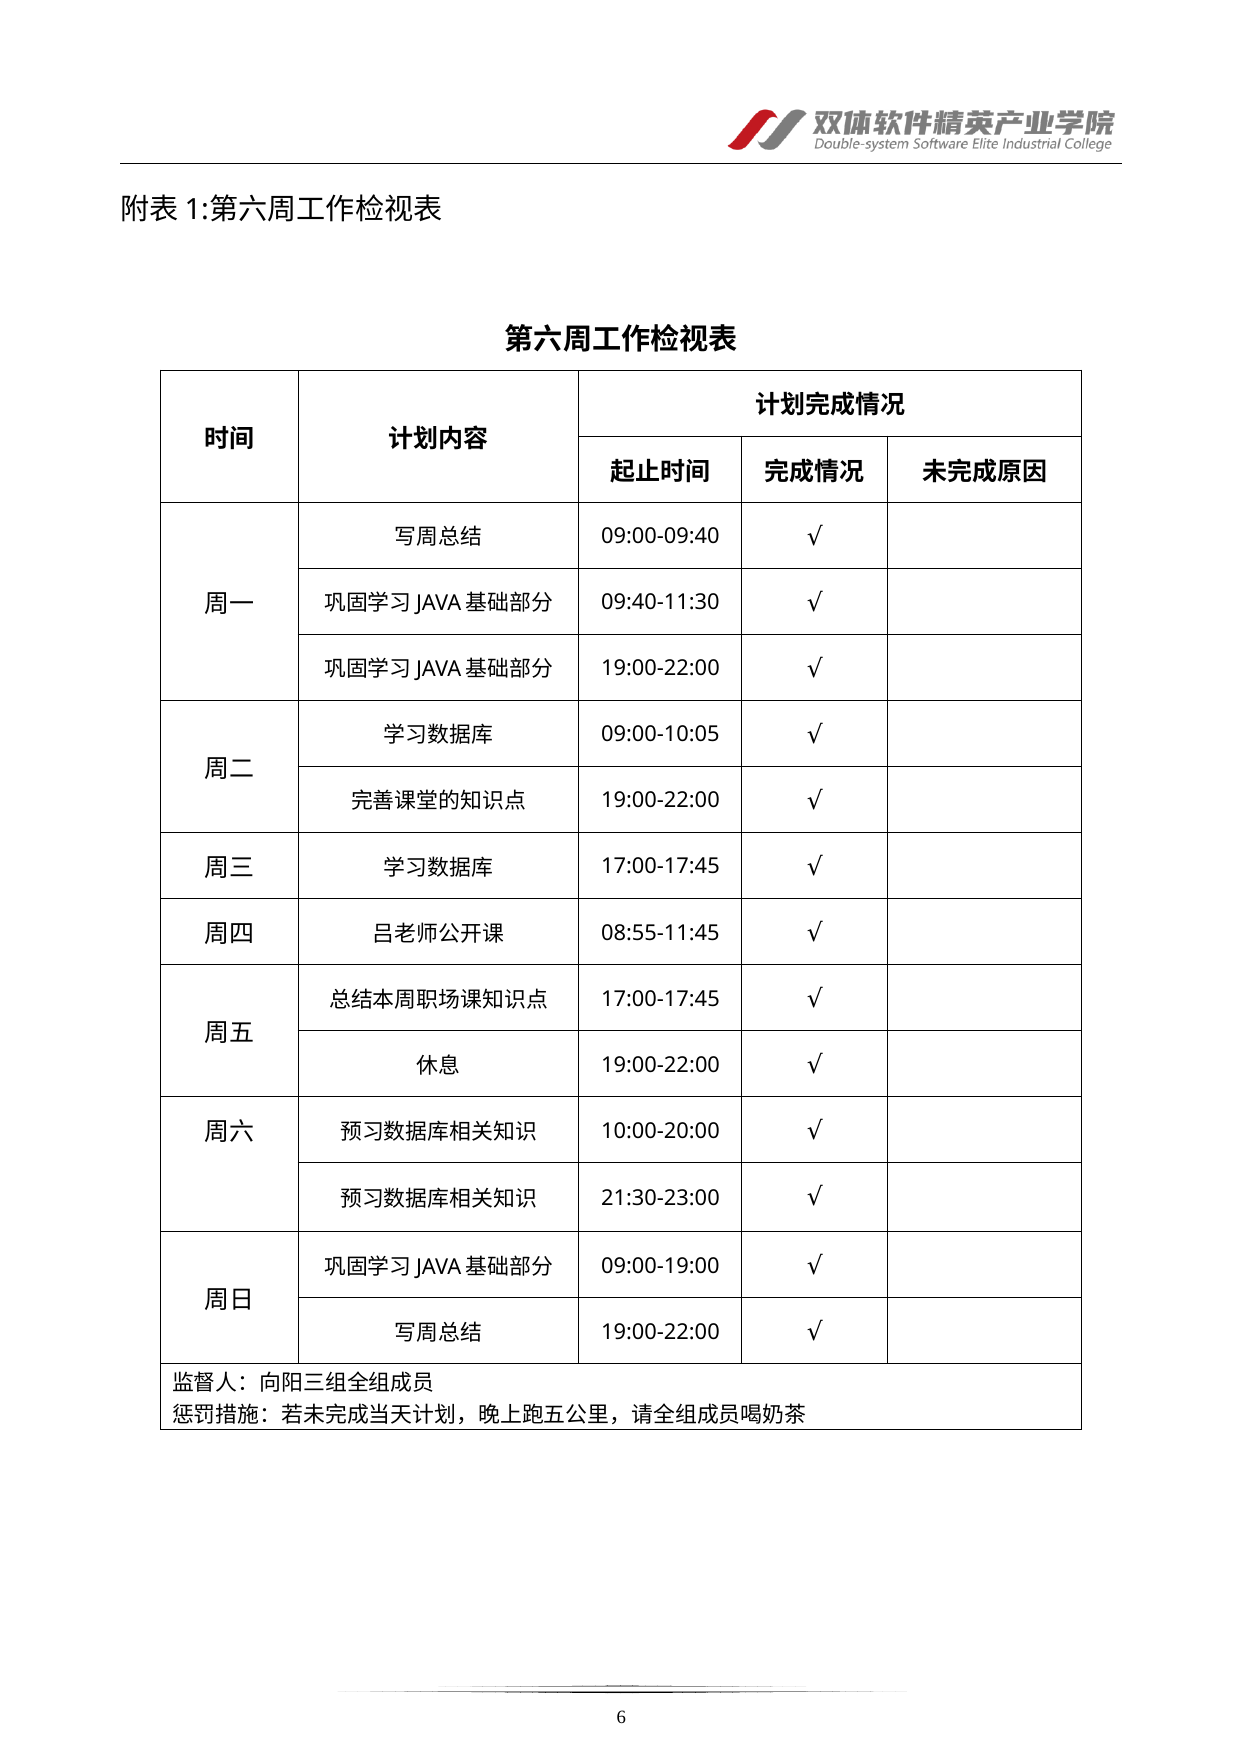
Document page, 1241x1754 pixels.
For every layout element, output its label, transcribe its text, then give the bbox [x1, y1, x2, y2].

table_cell [888, 1232, 1081, 1297]
table_cell 19:00-22:00 [579, 635, 741, 700]
table_cell 写周总结 [299, 1298, 578, 1363]
table_cell 17:00-17:45 [579, 833, 741, 898]
table_cell 吕老师公开课 [299, 899, 578, 964]
table_cell √ [742, 767, 887, 832]
table_cell 休息 [299, 1031, 578, 1096]
table_cell 巩固学习JAVA基础部分 [299, 569, 578, 634]
table_cell [888, 899, 1081, 964]
table_header 计划内容 [299, 371, 578, 502]
table_cell 起止时间 [579, 437, 741, 502]
table_cell [888, 701, 1081, 766]
table_cell [888, 1031, 1081, 1096]
table_cell 监督人：向阳三组全组成员 惩罚措施：若未完成当天计划，晚上跑五公里，请全组成员喝奶茶 [161, 1364, 1081, 1429]
table_cell 09:40-11:30 [579, 569, 741, 634]
table_cell 总结本周职场课知识点 [299, 965, 578, 1030]
table_header 时间 [161, 371, 298, 502]
table_header 计划完成情况 [579, 371, 1081, 436]
table_cell [888, 569, 1081, 634]
table_cell 未完成原因 [888, 437, 1081, 502]
table_cell [888, 1097, 1081, 1162]
table_cell 写周总结 [299, 503, 578, 568]
table_cell [888, 833, 1081, 898]
table_cell 19:00-22:00 [579, 1031, 741, 1096]
table_cell 周一 [161, 503, 298, 700]
table_cell 周四 [161, 899, 298, 964]
table_cell 周三 [161, 833, 298, 898]
table_cell 周五 [161, 965, 298, 1096]
table_cell [888, 1298, 1081, 1363]
table_cell 09:00-09:40 [579, 503, 741, 568]
table_cell √ [742, 965, 887, 1030]
table_cell √ [742, 899, 887, 964]
picture [716, 79, 1139, 155]
table_cell √ [742, 1232, 887, 1297]
table_cell 预习数据库相关知识 [299, 1163, 578, 1231]
table_cell √ [742, 569, 887, 634]
table_cell 19:00-22:00 [579, 767, 741, 832]
text 第六周工作检视表 [120, 304, 1122, 369]
table_cell 完善课堂的知识点 [299, 767, 578, 832]
table_cell [888, 965, 1081, 1030]
table_cell √ [742, 503, 887, 568]
table_cell 巩固学习JAVA基础部分 [299, 635, 578, 700]
table_cell 10:00-20:00 [579, 1097, 741, 1162]
table_cell 08:55-11:45 [579, 899, 741, 964]
table_cell √ [742, 701, 887, 766]
table_cell 学习数据库 [299, 833, 578, 898]
table_cell 21:30-23:00 [579, 1163, 741, 1231]
table_cell [888, 767, 1081, 832]
table_cell √ [742, 1298, 887, 1363]
table_cell 09:00-10:05 [579, 701, 741, 766]
table_cell √ [742, 1097, 887, 1162]
table_cell √ [742, 833, 887, 898]
table_cell [888, 1163, 1081, 1231]
table_cell 19:00-22:00 [579, 1298, 741, 1363]
table_cell √ [742, 1031, 887, 1096]
table_cell 完成情况 [742, 437, 887, 502]
table_cell 巩固学习JAVA基础部分 [299, 1232, 578, 1297]
table_cell 17:00-17:45 [579, 965, 741, 1030]
table_cell 周二 [161, 701, 298, 832]
picture [120, 1685, 1125, 1694]
table_cell 09:00-19:00 [579, 1232, 741, 1297]
table_cell √ [742, 635, 887, 700]
table_cell 预习数据库相关知识 [299, 1097, 578, 1162]
table_cell 周六 [161, 1097, 298, 1231]
table_cell 学习数据库 [299, 701, 578, 766]
table_cell √ [742, 1163, 887, 1231]
table_cell 周日 [161, 1232, 298, 1363]
table_cell [888, 503, 1081, 568]
table_cell [888, 635, 1081, 700]
text 附表1:第六周工作检视表 [120, 174, 1122, 239]
